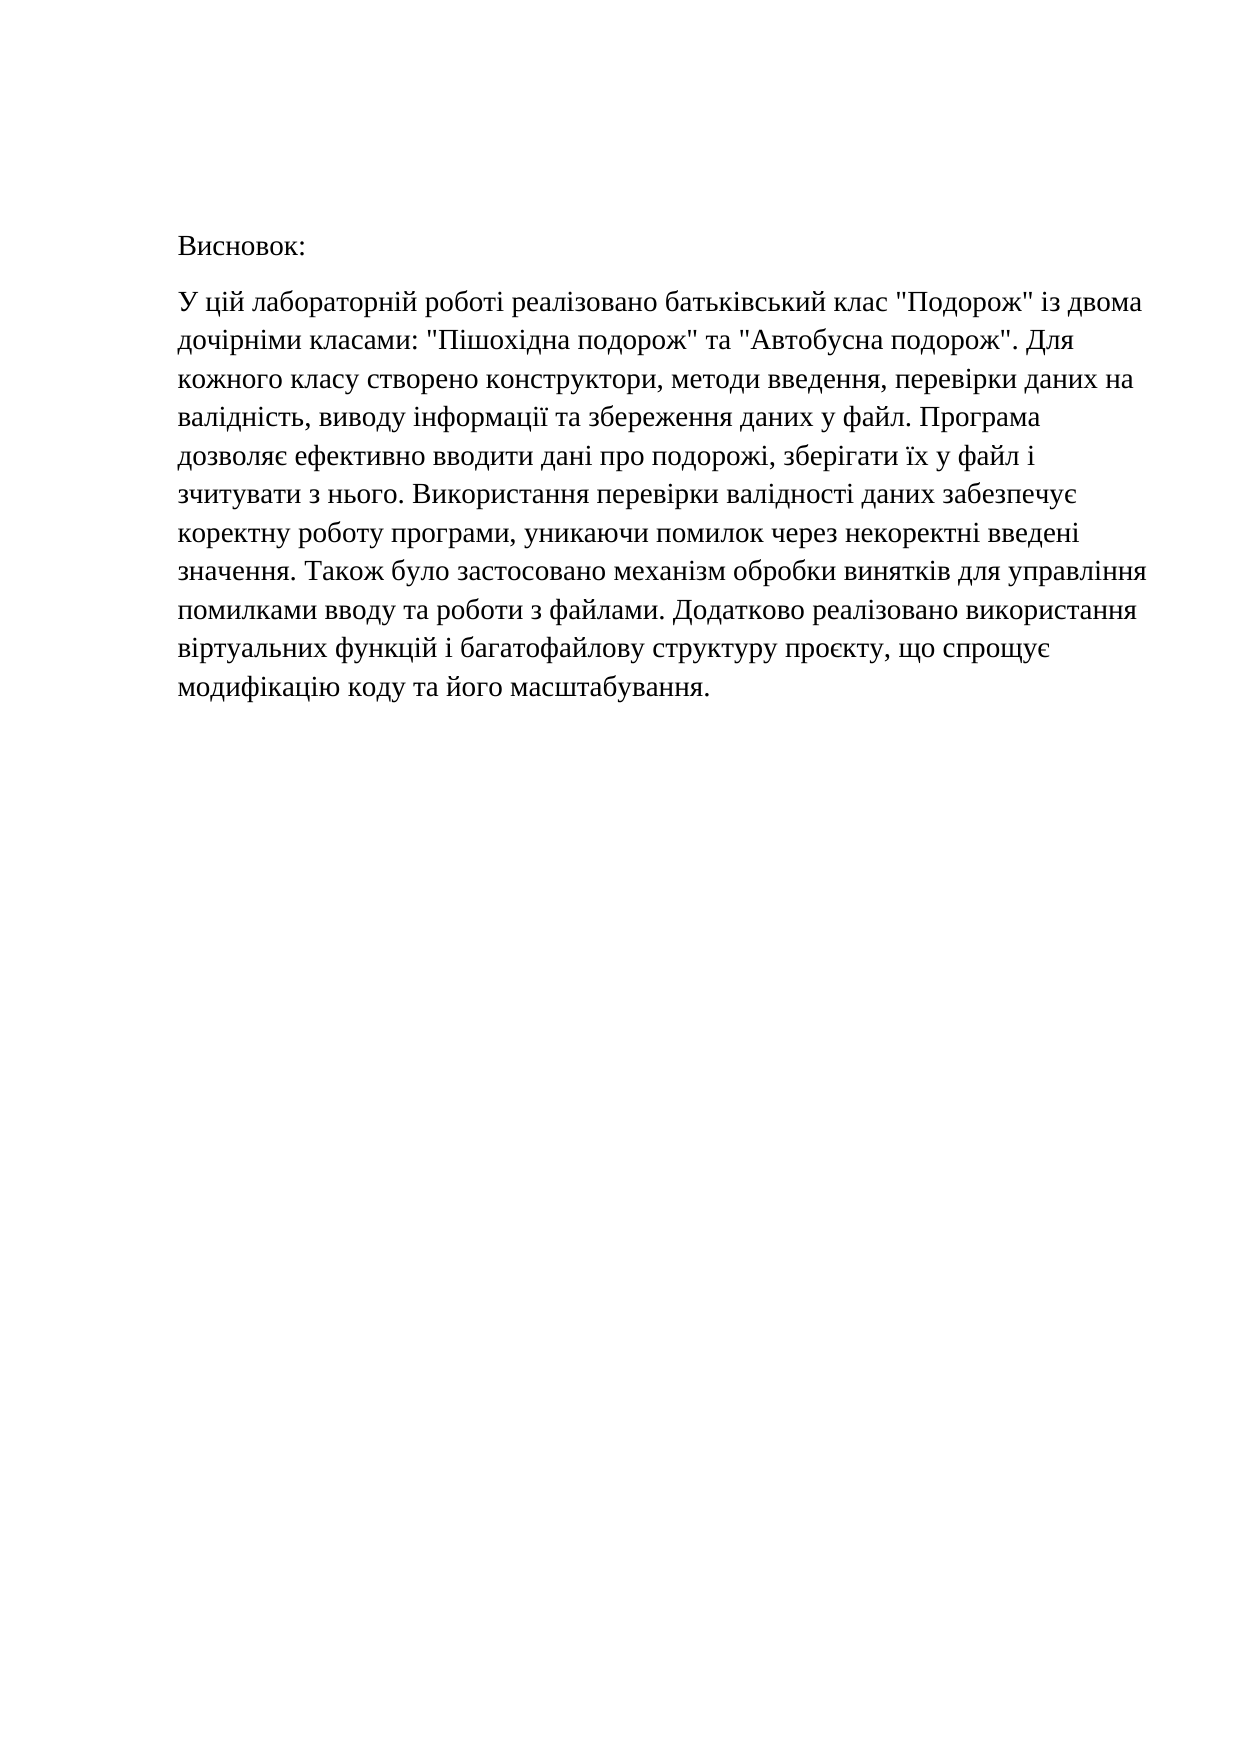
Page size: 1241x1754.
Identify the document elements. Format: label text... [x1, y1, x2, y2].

text Висновок: [177, 228, 1152, 262]
text У цій лабораторній роботі реалізовано батьківський клас "Подорож" із двома дочірніми класами: "Пішохідна подорож" та "Автобусна подорож". Для кожного класу створено конструктори, методи введення, перевірки даних на валідність, виводу інформації та збереження даних у файл. Програма дозволяє ефективно вводити дані про подорожі, зберігати їх у файл і зчитувати з нього. Використання перевірки валідності даних забезпечує коректну роботу програми, уникаючи помилок через некоректні введені значення. Також було застосовано механізм обробки винятків для управління помилками вводу та роботи з файлами. Додатково реалізовано використання віртуальних функцій і багатофайлову структуру проєкту, що спрощує модифікацію коду та його масштабування. [177, 284, 1152, 703]
